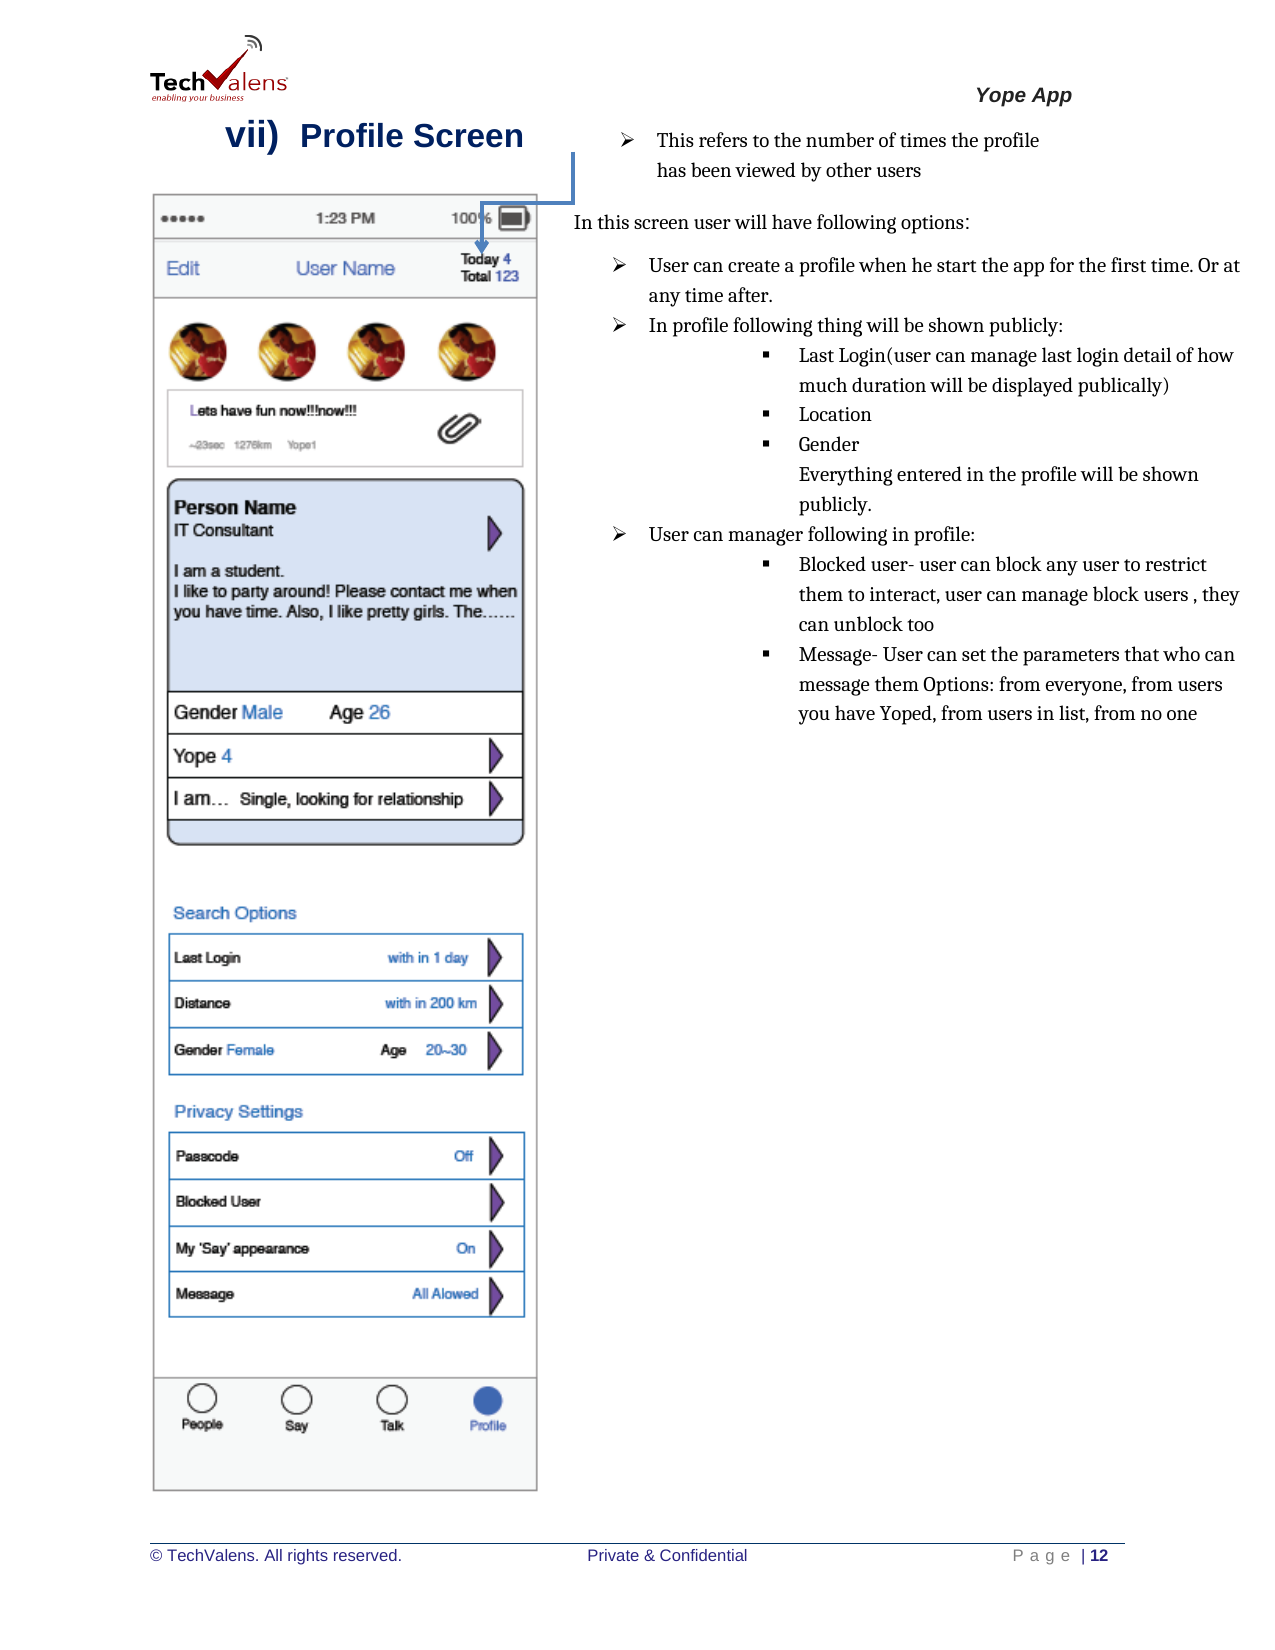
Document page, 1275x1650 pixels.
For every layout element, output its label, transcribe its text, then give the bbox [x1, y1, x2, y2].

subtitle Profile Screen [225, 113, 1125, 156]
picture [150, 35, 289, 102]
picture [150, 191, 541, 1493]
